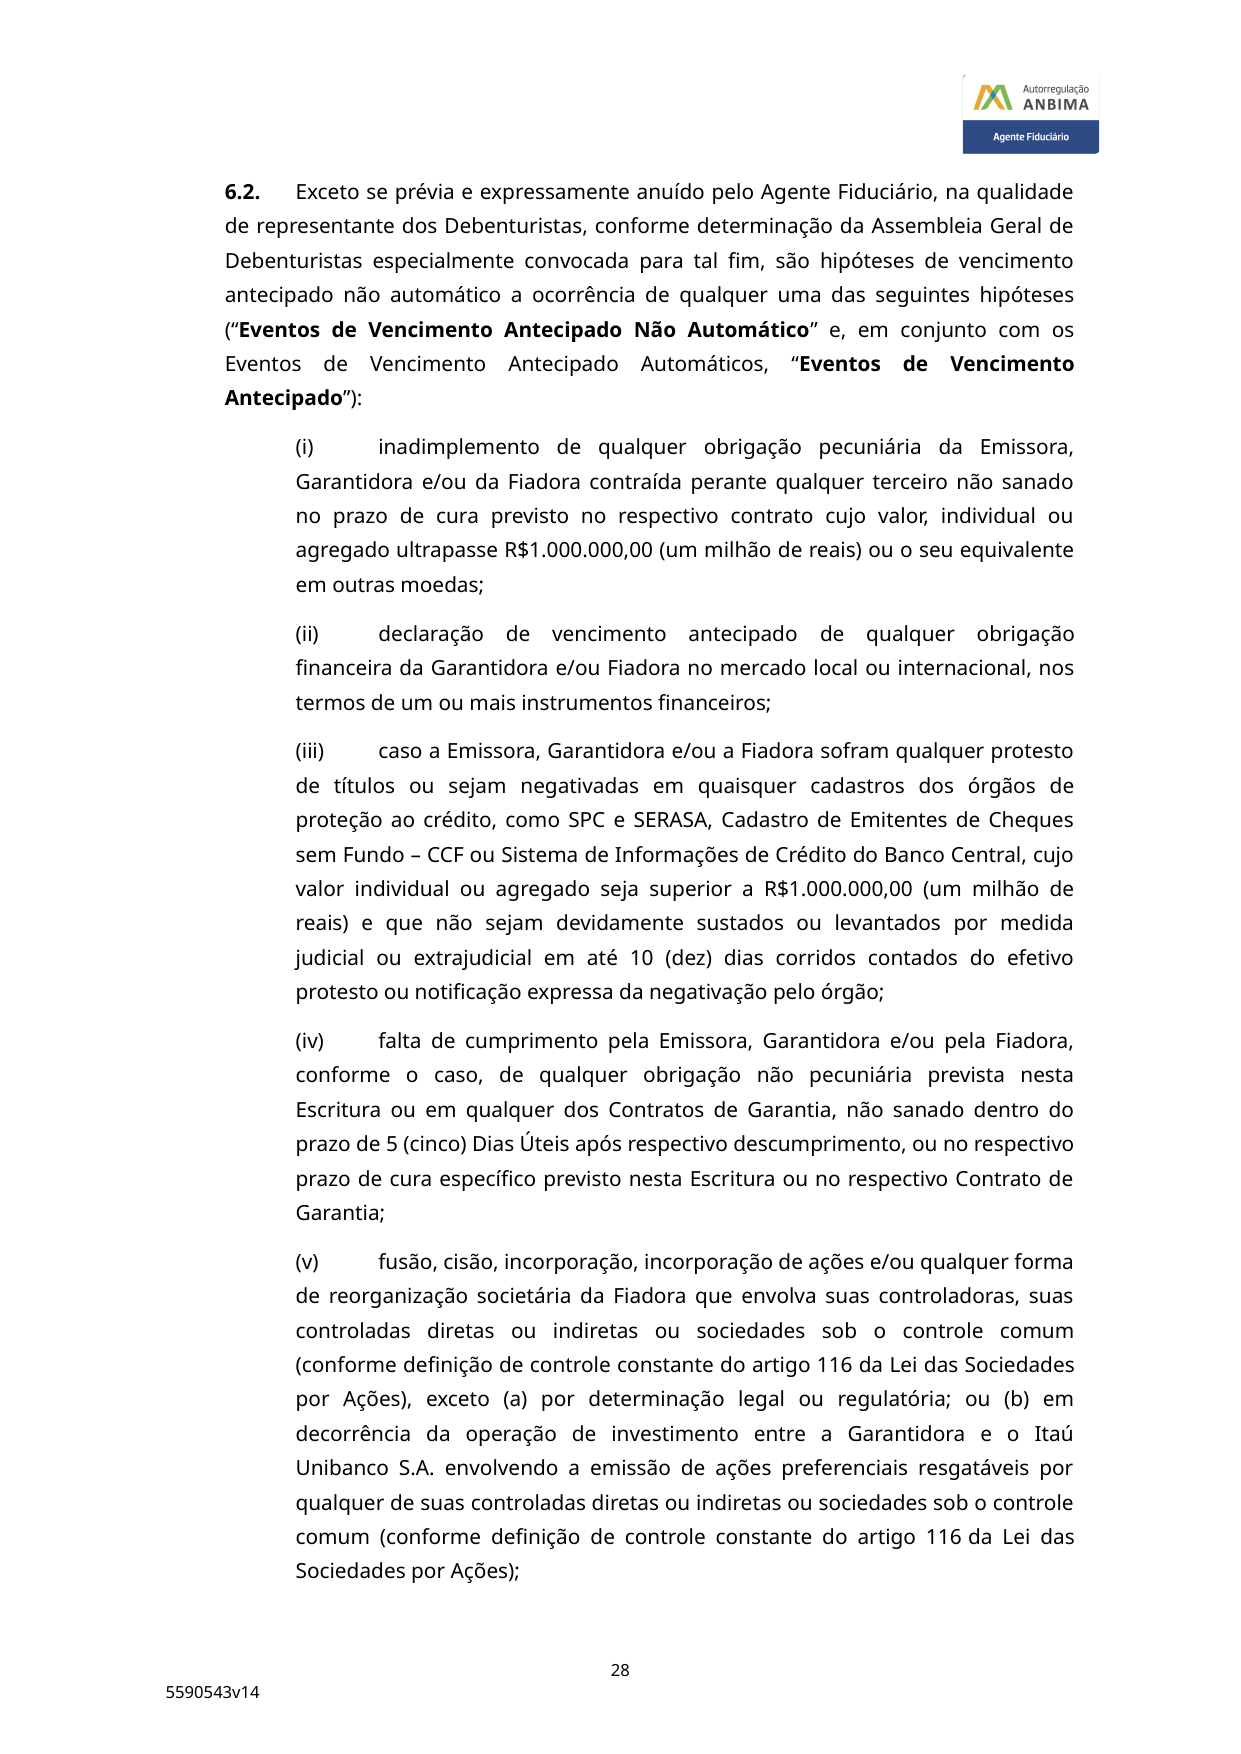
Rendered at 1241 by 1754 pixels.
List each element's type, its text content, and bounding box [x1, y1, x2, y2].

text Exceto se prévia e expressamente anuído pelo Agente Fiduciário, na qualidade de representante dos Debenturistas, conforme determinação da Assembleia Geral de Debenturistas especialmente convocada para tal fim, são hipóteses de vencimento antecipado não automático a ocorrência de qualquer uma das seguintes hipóteses (“Eventos de Vencimento Antecipado Não Automático” e, em conjunto com os Eventos de Vencimento Antecipado Automáticos, “Eventos de Vencimento Antecipado”): [224, 177, 1075, 412]
text caso a Emissora, Garantidora e/ou a Fiadora sofram qualquer protesto de títulos ou sejam negativadas em quaisquer cadastros dos órgãos de proteção ao crédito, como SPC e SERASA, Cadastro de Emitentes de Cheques sem Fundo – CCF ou Sistema de Informações de Crédito do Banco Central, cujo valor individual ou agregado seja superior a R$1.000.000,00 (um milhão de reais) e que não sejam devidamente sustados ou levantados por medida judicial ou extrajudicial em até 10 (dez) dias corridos contados do efetivo protesto ou notificação expressa da negativação pelo órgão; [295, 737, 1075, 1006]
list declaração de vencimento antecipado de qualquer obrigação financeira da Garantidora e/ou Fiadora no mercado local ou internacional, nos termos de um ou mais instrumentos financeiros; [295, 619, 1075, 716]
text falta de cumprimento pela Emissora, Garantidora e/ou pela Fiadora, conforme o caso, de qualquer obrigação não pecuniária prevista nesta Escritura ou em qualquer dos Contratos de Garantia, não sanado dentro do prazo de 5 (cinco) Dias Úteis após respectivo descumprimento, ou no respectivo prazo de cura específico previsto nesta Escritura ou no respectivo Contrato de Garantia; [295, 1026, 1075, 1226]
text fusão, cisão, incorporação, incorporação de ações e/ou qualquer forma de reorganização societária da Fiadora que envolva suas controladoras, suas controladas diretas ou indiretas ou sociedades sob o controle comum (conforme definição de controle constante do artigo 116 da Lei das Sociedades por Ações), exceto (a) por determinação legal ou regulatória; ou (b) em decorrência da operação de investimento entre a Garantidora e o Itaú Unibanco S.A. envolvendo a emissão de ações preferenciais resgatáveis por qualquer de suas controladas diretas ou indiretas ou sociedades sob o controle comum (conforme definição de controle constante do artigo 116 da Lei das Sociedades por Ações); [295, 1247, 1075, 1585]
picture [962, 75, 1100, 154]
list inadimplemento de qualquer obrigação pecuniária da Emissora, Garantidora e/ou da Fiadora contraída perante qualquer terceiro não sanado no prazo de cura previsto no respectivo contrato cujo valor, individual ou agregado ultrapasse R$1.000.000,00 (um milhão de reais) ou o seu equivalente em outras moedas; [295, 432, 1075, 598]
